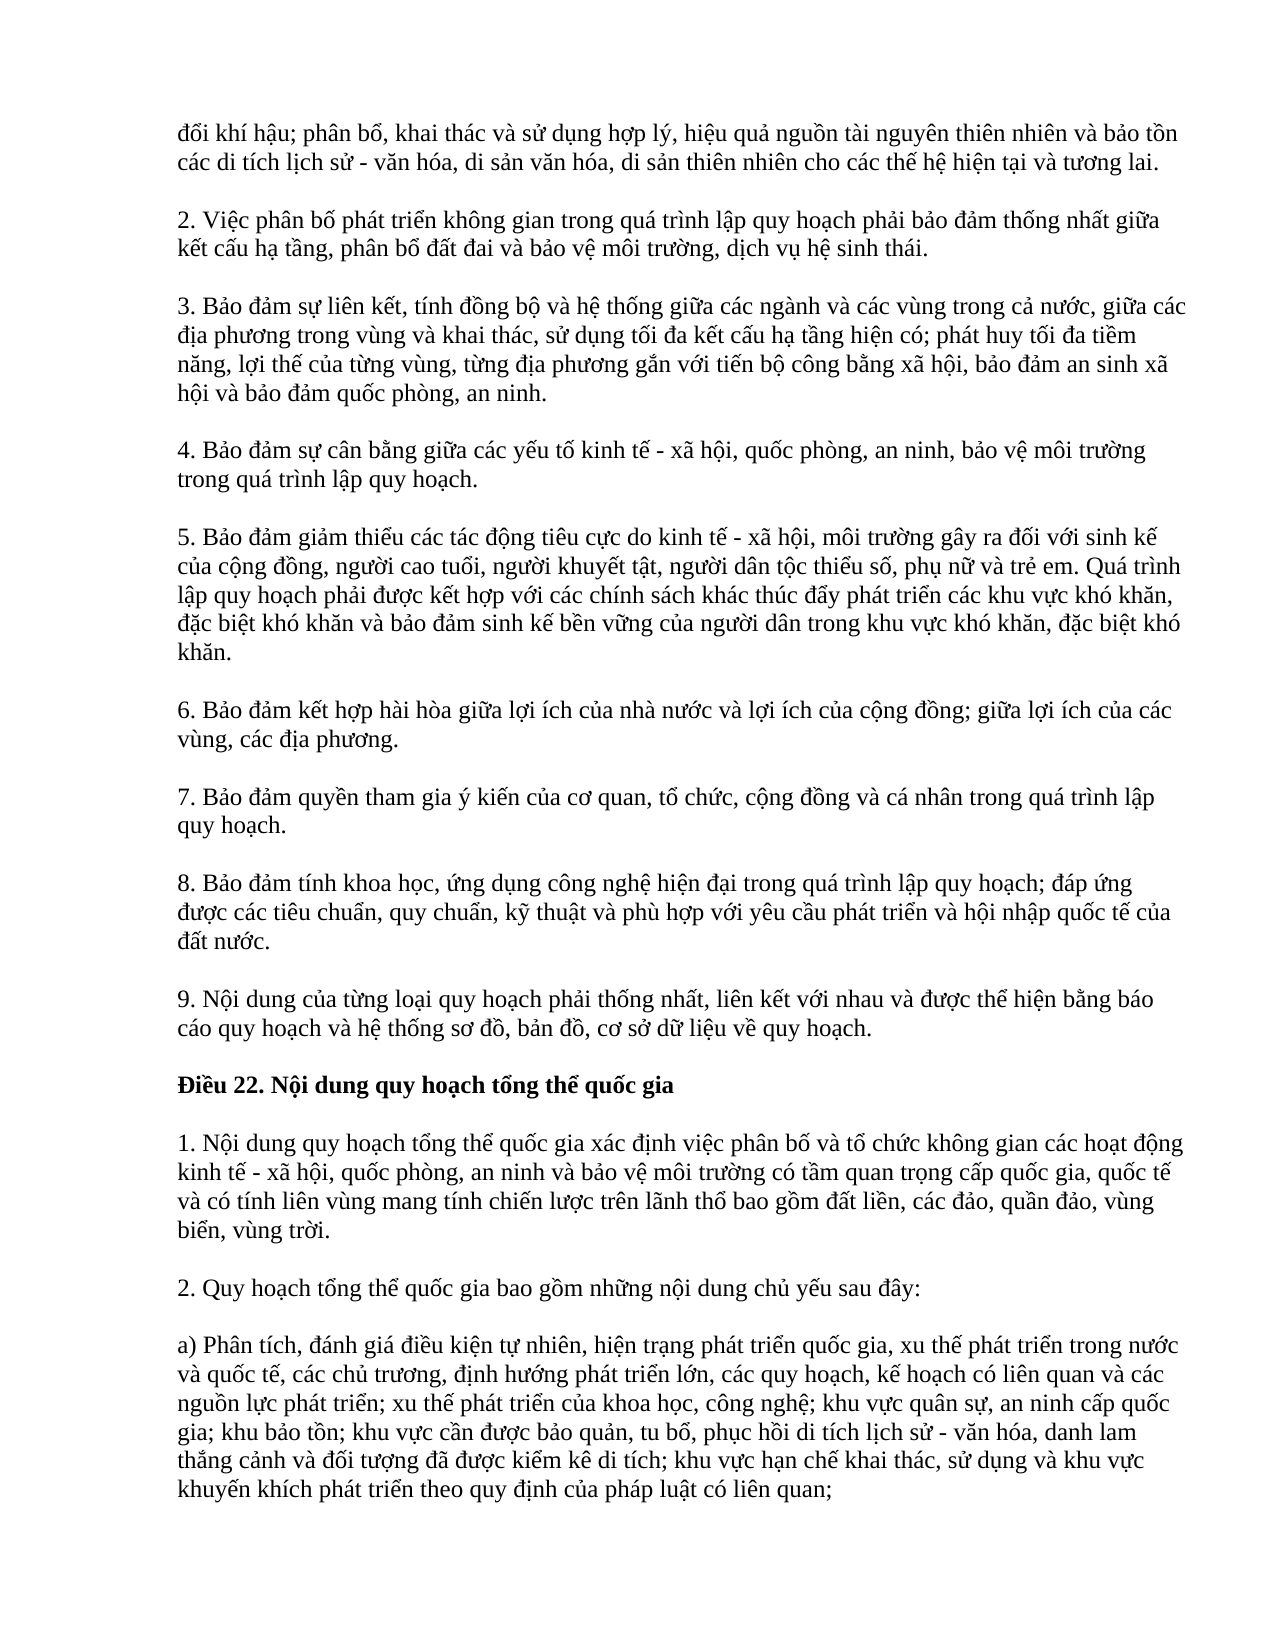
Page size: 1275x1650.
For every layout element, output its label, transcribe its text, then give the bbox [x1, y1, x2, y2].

text 7. Bảo đảm quyền tham gia ý kiến của cơ quan, tổ chức, cộng đồng và cá nhân trong quá trình lập quy hoạch. [177, 782, 1186, 839]
text 9. Nội dung của từng loại quy hoạch phải thống nhất, liên kết với nhau và được thể hiện bằng báo cáo quy hoạch và hệ thống sơ đồ, bản đồ, cơ sở dữ liệu về quy hoạch. [177, 984, 1186, 1041]
text a) Phân tích, đánh giá điều kiện tự nhiên, hiện trạng phát triển quốc gia, xu thế phát triển trong nước và quốc tế, các chủ trương, định hướng phát triển lớn, các quy hoạch, kế hoạch có liên quan và các nguồn lực phát triển; xu thế phát triển của khoa học, công nghệ; khu vực quân sự, an ninh cấp quốc gia; khu bảo tồn; khu vực cần được bảo quản, tu bổ, phục hồi di tích lịch sử - văn hóa, danh lam thắng cảnh và đối tượng đã được kiểm kê di tích; khu vực hạn chế khai thác, sử dụng và khu vực khuyến khích phát triển theo quy định của pháp luật có liên quan; [177, 1331, 1186, 1503]
text 2. Việc phân bố phát triển không gian trong quá trình lập quy hoạch phải bảo đảm thống nhất giữa kết cấu hạ tầng, phân bổ đất đai và bảo vệ môi trường, dịch vụ hệ sinh thái. [177, 205, 1186, 262]
text 3. Bảo đảm sự liên kết, tính đồng bộ và hệ thống giữa các ngành và các vùng trong cả nước, giữa các địa phương trong vùng và khai thác, sử dụng tối đa kết cấu hạ tầng hiện có; phát huy tối đa tiềm năng, lợi thế của từng vùng, từng địa phương gắn với tiến bộ công bằng xã hội, bảo đảm an sinh xã hội và bảo đảm quốc phòng, an ninh. [177, 291, 1186, 406]
text 8. Bảo đảm tính khoa học, ứng dụng công nghệ hiện đại trong quá trình lập quy hoạch; đáp ứng được các tiêu chuẩn, quy chuẩn, kỹ thuật và phù hợp với yêu cầu phát triển và hội nhập quốc tế của đất nước. [177, 868, 1186, 955]
text 2. Quy hoạch tổng thể quốc gia bao gồm những nội dung chủ yếu sau đây: [177, 1273, 1186, 1301]
text 4. Bảo đảm sự cân bằng giữa các yếu tố kinh tế - xã hội, quốc phòng, an ninh, bảo vệ môi trường trong quá trình lập quy hoạch. [177, 436, 1186, 493]
text 5. Bảo đảm giảm thiểu các tác động tiêu cực do kinh tế - xã hội, môi trường gây ra đối với sinh kế của cộng đồng, người cao tuổi, người khuyết tật, người dân tộc thiểu số, phụ nữ và trẻ em. Quá trình lập quy hoạch phải được kết hợp với các chính sách khác thúc đẩy phát triển các khu vực khó khăn, đặc biệt khó khăn và bảo đảm sinh kế bền vững của người dân trong khu vực khó khăn, đặc biệt khó khăn. [177, 522, 1186, 666]
text 6. Bảo đảm kết hợp hài hòa giữa lợi ích của nhà nước và lợi ích của cộng đồng; giữa lợi ích của các vùng, các địa phương. [177, 695, 1186, 753]
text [177, 118, 1186, 176]
text Điều 22. Nội dung quy hoạch tổng thể quốc gia [177, 1071, 1186, 1099]
text 1. Nội dung quy hoạch tổng thể quốc gia xác định việc phân bố và tổ chức không gian các hoạt động kinh tế - xã hội, quốc phòng, an ninh và bảo vệ môi trường có tầm quan trọng cấp quốc gia, quốc tế và có tính liên vùng mang tính chiến lược trên lãnh thổ bao gồm đất liền, các đảo, quần đảo, vùng biển, vùng trời. [177, 1128, 1186, 1243]
